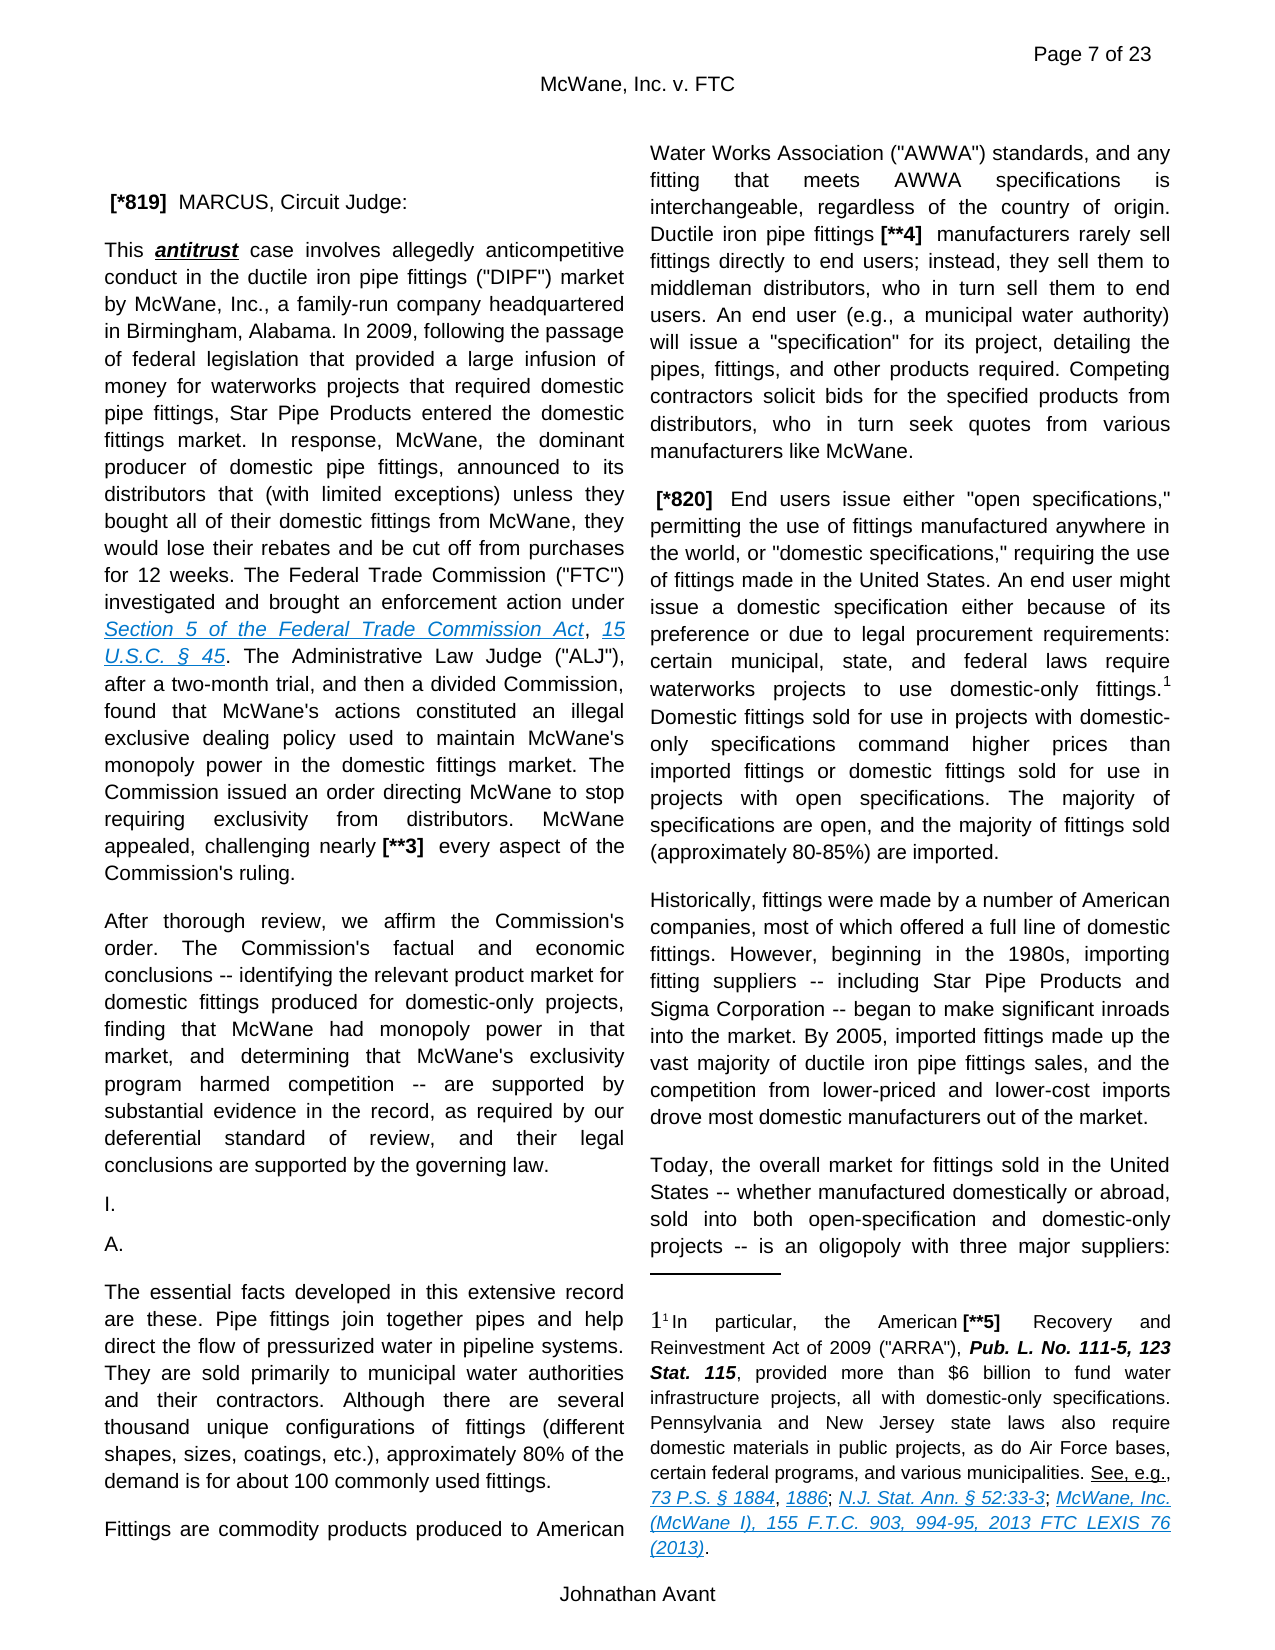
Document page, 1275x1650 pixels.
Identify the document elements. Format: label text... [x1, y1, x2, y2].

text I. [104, 1189, 625, 1216]
text [*819] MARCUS, Circuit Judge: [104, 187, 625, 214]
text The essential facts developed in this extensive record are these. Pipe fittings join together pipes and help direct the flow of pressurized water in pipeline systems. They are sold primarily to municipal water authorities and their contractors. Although there are several thousand unique configurations of fittings (different shapes, sizes, coatings, etc.), approximately 80% of the demand is for about 100 commonly used fittings. [104, 1277, 625, 1493]
text Fittings are commodity products produced to American Water Works Association ("AWWA") standards, and any fitting that meets AWWA specifications is interchangeable, regardless of the country of origin. Ductile iron pipe fittings [**4] manufacturers rarely sell fittings directly to end users; instead, they sell them to middleman distributors, who in turn sell them to end users. An end user (e.g., a municipal water authority) will issue a "specification" for its project, detailing the pipes, fittings, and other products required. Competing contractors solicit bids for the specified products from distributors, who in turn seek quotes from various manufacturers like McWane. [650, 137, 1171, 462]
text After thorough review, we affirm the Commission's order. The Commission's factual and economic conclusions -- identifying the relevant product market for domestic fittings produced for domestic-only projects, finding that McWane had monopoly power in that market, and determining that McWane's exclusivity program harmed competition -- are supported by substantial evidence in the record, as required by our deferential standard of review, and their legal conclusions are supported by the governing law. [104, 906, 625, 1177]
text This antitrust case involves allegedly anticompetitive conduct in the ductile iron pipe fittings ("DIPF") market by McWane, Inc., a family-run company headquartered in Birmingham, Alabama. In 2009, following the passage of federal legislation that provided a large infusion of money for waterworks projects that required domestic pipe fittings, Star Pipe Products entered the domestic fittings market. In response, McWane, the dominant producer of domestic pipe fittings, announced to its distributors that (with limited exceptions) unless they bought all of their domestic fittings from McWane, they would lose their rebates and be cut off from purchases for 12 weeks. The Federal Trade Commission ("FTC") investigated and brought an enforcement action under Section 5 of the Federal Trade Commission Act, 15 U.S.C. § 45. The Administrative Law Judge ("ALJ"), after a two-month trial, and then a divided Commission, found that McWane's actions constituted an illegal exclusive dealing policy used to maintain McWane's monopoly power in the domestic fittings market. The Commission issued an order directing McWane to stop requiring exclusivity from distributors. McWane appealed, challenging nearly [**3] every aspect of the Commission's ruling. [104, 235, 625, 885]
text Historically, fittings were made by a number of American companies, most of which offered a full line of domestic fittings. However, beginning in the 1980s, importing fitting suppliers -- including Star Pipe Products and Sigma Corporation -- began to make significant inroads into the market. By 2005, imported fittings made up the vast majority of ductile iron pipe fittings sales, and the competition from lower-priced and lower-cost imports drove most domestic manufacturers out of the market. [650, 885, 1171, 1129]
text [*820] End users issue either "open specifications," permitting the use of fittings manufactured anywhere in the world, or "domestic specifications," requiring the use of fittings made in the United States. An end user might issue a domestic specification either because of its preference or due to legal procurement requirements: certain municipal, state, and federal laws require waterworks projects to use domestic-only fittings.1 Domestic fittings sold for use in projects with domestic-only specifications command higher prices than imported fittings or domestic fittings sold for use in projects with open specifications. The majority of specifications are open, and the majority of fittings sold (approximately 80-85%) are imported. [650, 483, 1171, 864]
text A. [104, 1229, 625, 1256]
